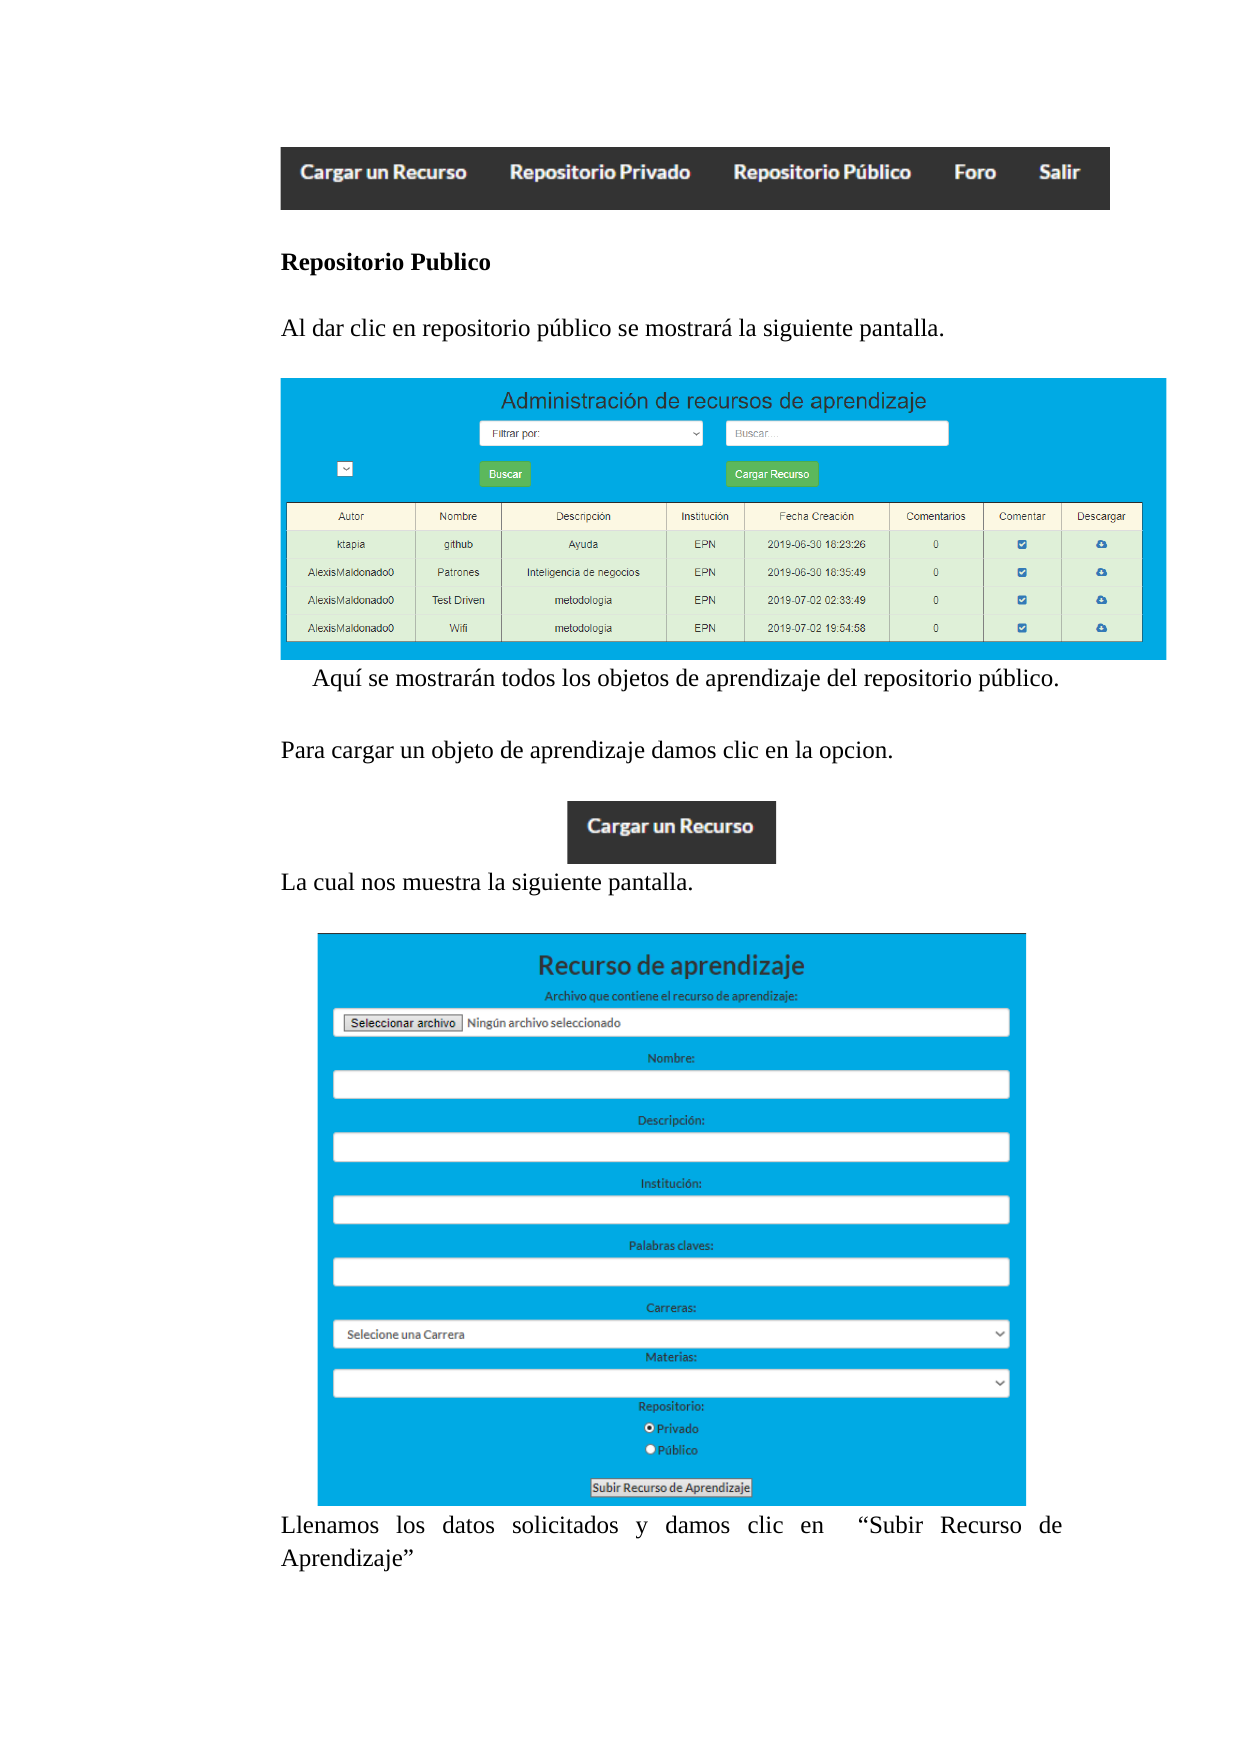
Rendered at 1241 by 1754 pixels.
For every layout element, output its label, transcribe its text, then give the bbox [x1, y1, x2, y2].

list Al dar clic en repositorio público se mostrará la siguiente pantalla. [281, 313, 1063, 342]
picture [338, 462, 352, 476]
picture [287, 503, 1142, 641]
picture [334, 1071, 1009, 1098]
picture [570, 962, 578, 974]
picture [480, 462, 530, 486]
picture [334, 1009, 1009, 1036]
picture [646, 1444, 655, 1454]
picture [727, 421, 948, 445]
picture [645, 1423, 654, 1432]
picture [772, 962, 783, 974]
picture [334, 1369, 1009, 1397]
picture [480, 421, 702, 445]
picture [618, 962, 630, 974]
picture [608, 968, 616, 974]
picture [280, 147, 1110, 210]
picture [334, 1133, 1009, 1162]
list Llenamos los datos solicitados y damos clic en “Subir Recurso de Aprendizaje” [281, 1510, 1063, 1572]
picture [334, 1258, 1009, 1286]
picture [746, 955, 750, 974]
picture [652, 962, 664, 974]
picture [785, 962, 789, 978]
picture [638, 962, 644, 974]
picture [738, 962, 744, 974]
picture [334, 1320, 1009, 1348]
picture [760, 962, 769, 974]
picture [591, 1479, 752, 1497]
picture [727, 462, 818, 486]
picture [647, 1241, 654, 1249]
list La cual nos muestra la siguiente pantalla. [281, 867, 1063, 896]
picture [583, 962, 588, 974]
list Aquí se mostrarán todos los objetos de aprendizaje del repositorio público. [281, 663, 1063, 692]
list Para cargar un objeto de aprendizaje damos clic en la opcion. [281, 735, 1063, 764]
picture [793, 962, 804, 974]
picture [686, 962, 697, 978]
picture [780, 995, 790, 1001]
picture [556, 962, 567, 974]
picture [567, 801, 777, 864]
picture [677, 1446, 684, 1453]
picture [672, 962, 682, 974]
picture [710, 962, 721, 974]
picture [540, 956, 552, 974]
picture [334, 1196, 1009, 1224]
list Repositorio Publico [281, 247, 1063, 276]
